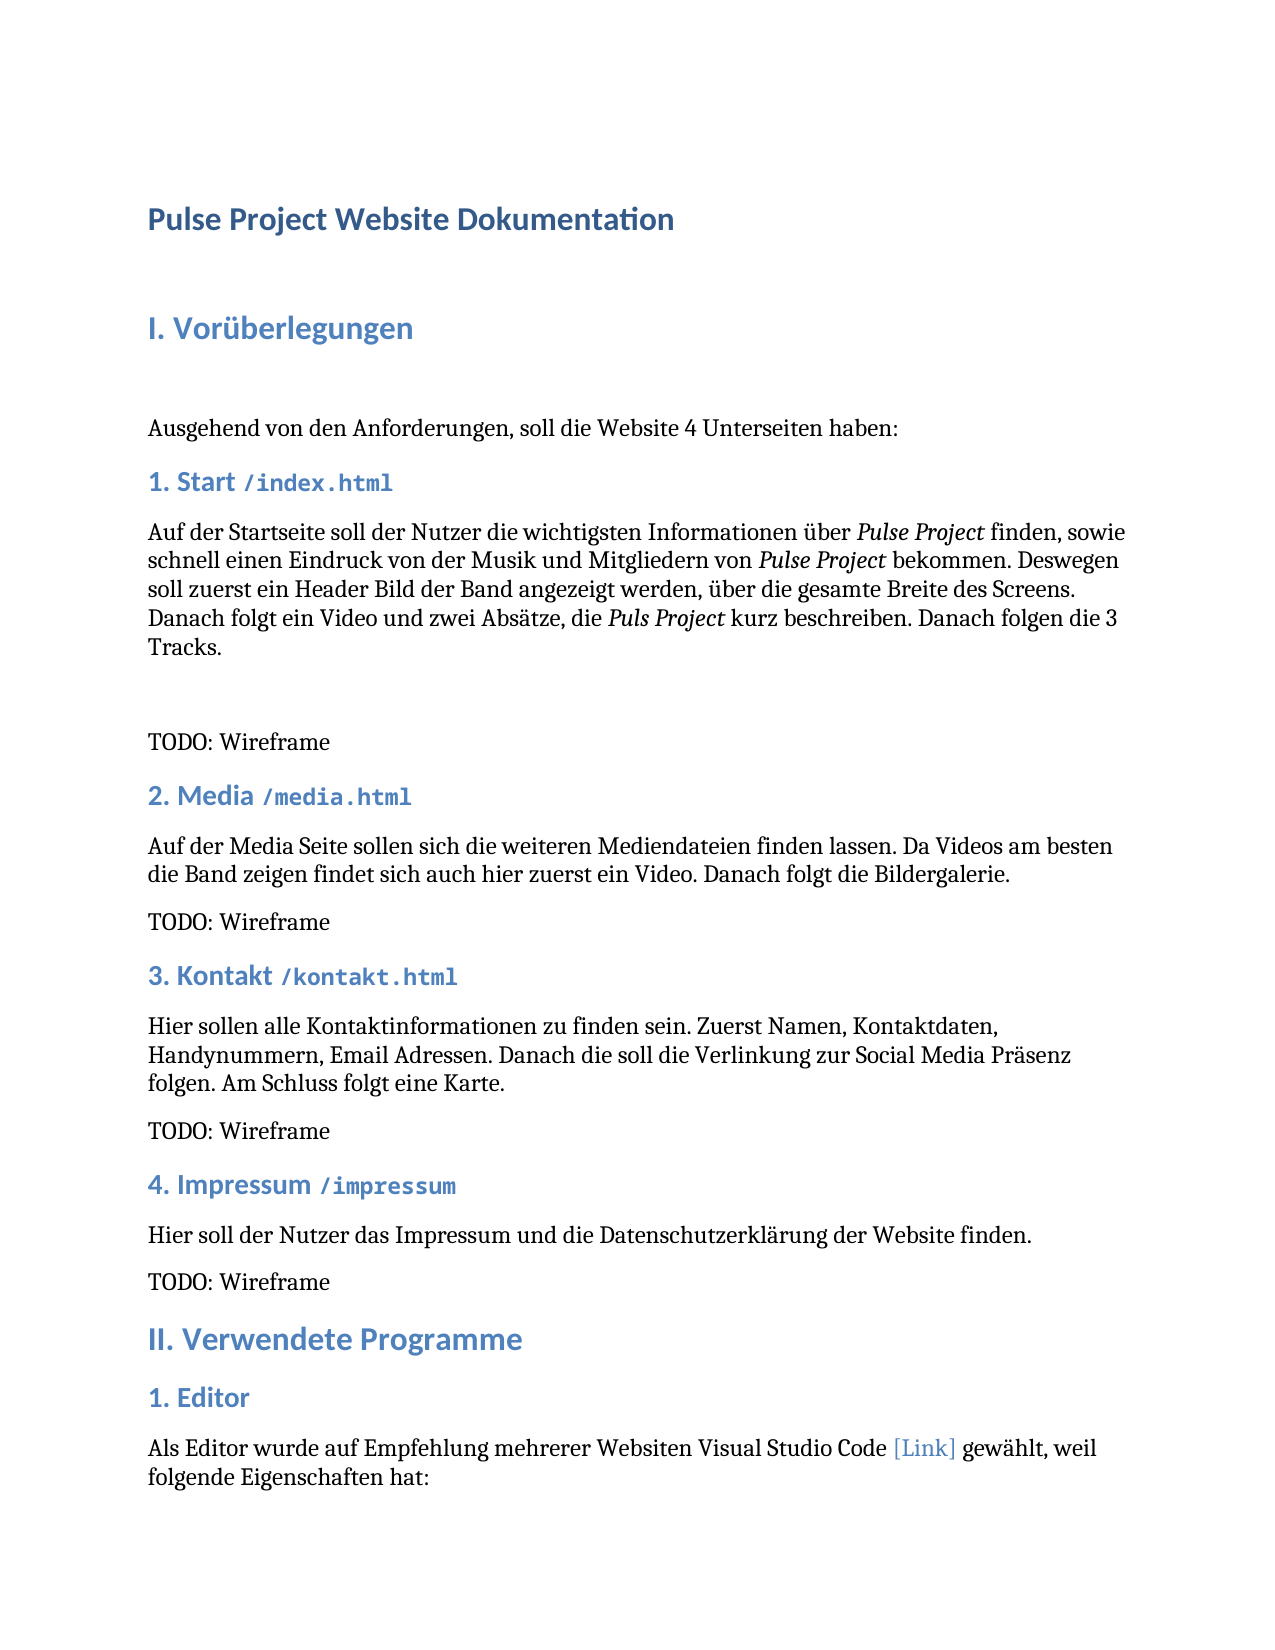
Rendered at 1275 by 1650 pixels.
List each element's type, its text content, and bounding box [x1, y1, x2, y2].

text Ausgehend von den Anforderungen, soll die Website 4 Unterseiten haben: [148, 414, 1127, 442]
text TODO: Wireframe [148, 728, 1127, 756]
text TODO: Wireframe [148, 1268, 1127, 1297]
text Hier sollen alle Kontaktinformationen zu finden sein. Zuerst Namen, Kontaktdaten, Handynummern, Email Adressen. Danach die soll die Verlinkung zur Social Media Präsenz folgen. Am Schluss folgt eine Karte. [148, 1012, 1127, 1098]
text Hier soll der Nutzer das Impressum und die Datenschutzerklärung der Website finden. [148, 1221, 1127, 1249]
text TODO: Wireframe [148, 908, 1127, 937]
subtitle Pulse Project Website Dokumentation [148, 198, 1127, 238]
subtitle II. Verwendete Programme [148, 1318, 1127, 1358]
subtitle 1. Editor [148, 1379, 1127, 1415]
text Als Editor wurde auf Empfehlung mehrerer Websiten Visual Studio Code [Link] gewählt, weil folgende Eigenschaften hat: [148, 1434, 1127, 1491]
subtitle 1. Start /index.html [148, 463, 1127, 499]
text Auf der Media Seite sollen sich die weiteren Mediendateien finden lassen. Da Videos am besten die Band zeigen findet sich auch hier zuerst ein Video. Danach folgt die Bildergalerie. [148, 832, 1127, 889]
text Auf der Startseite soll der Nutzer die wichtigsten Informationen über Pulse Project finden, sowie schnell einen Eindruck von der Musik und Mitgliedern von Pulse Project bekommen. Deswegen soll zuerst ein Header Bild der Band angezeigt werden, über die gesamte Breite des Screens. Danach folgt ein Video und zwei Absätze, die Puls Project kurz beschreiben. Danach folgen die 3 Tracks. [148, 518, 1127, 661]
subtitle 3. Kontakt /kontakt.html [148, 957, 1127, 993]
text TODO: Wireframe [148, 1117, 1127, 1146]
subtitle 4. Impressum /impressum [148, 1166, 1127, 1202]
subtitle I. Vorüberlegungen [148, 307, 1127, 347]
subtitle 2. Media /media.html [148, 777, 1127, 813]
